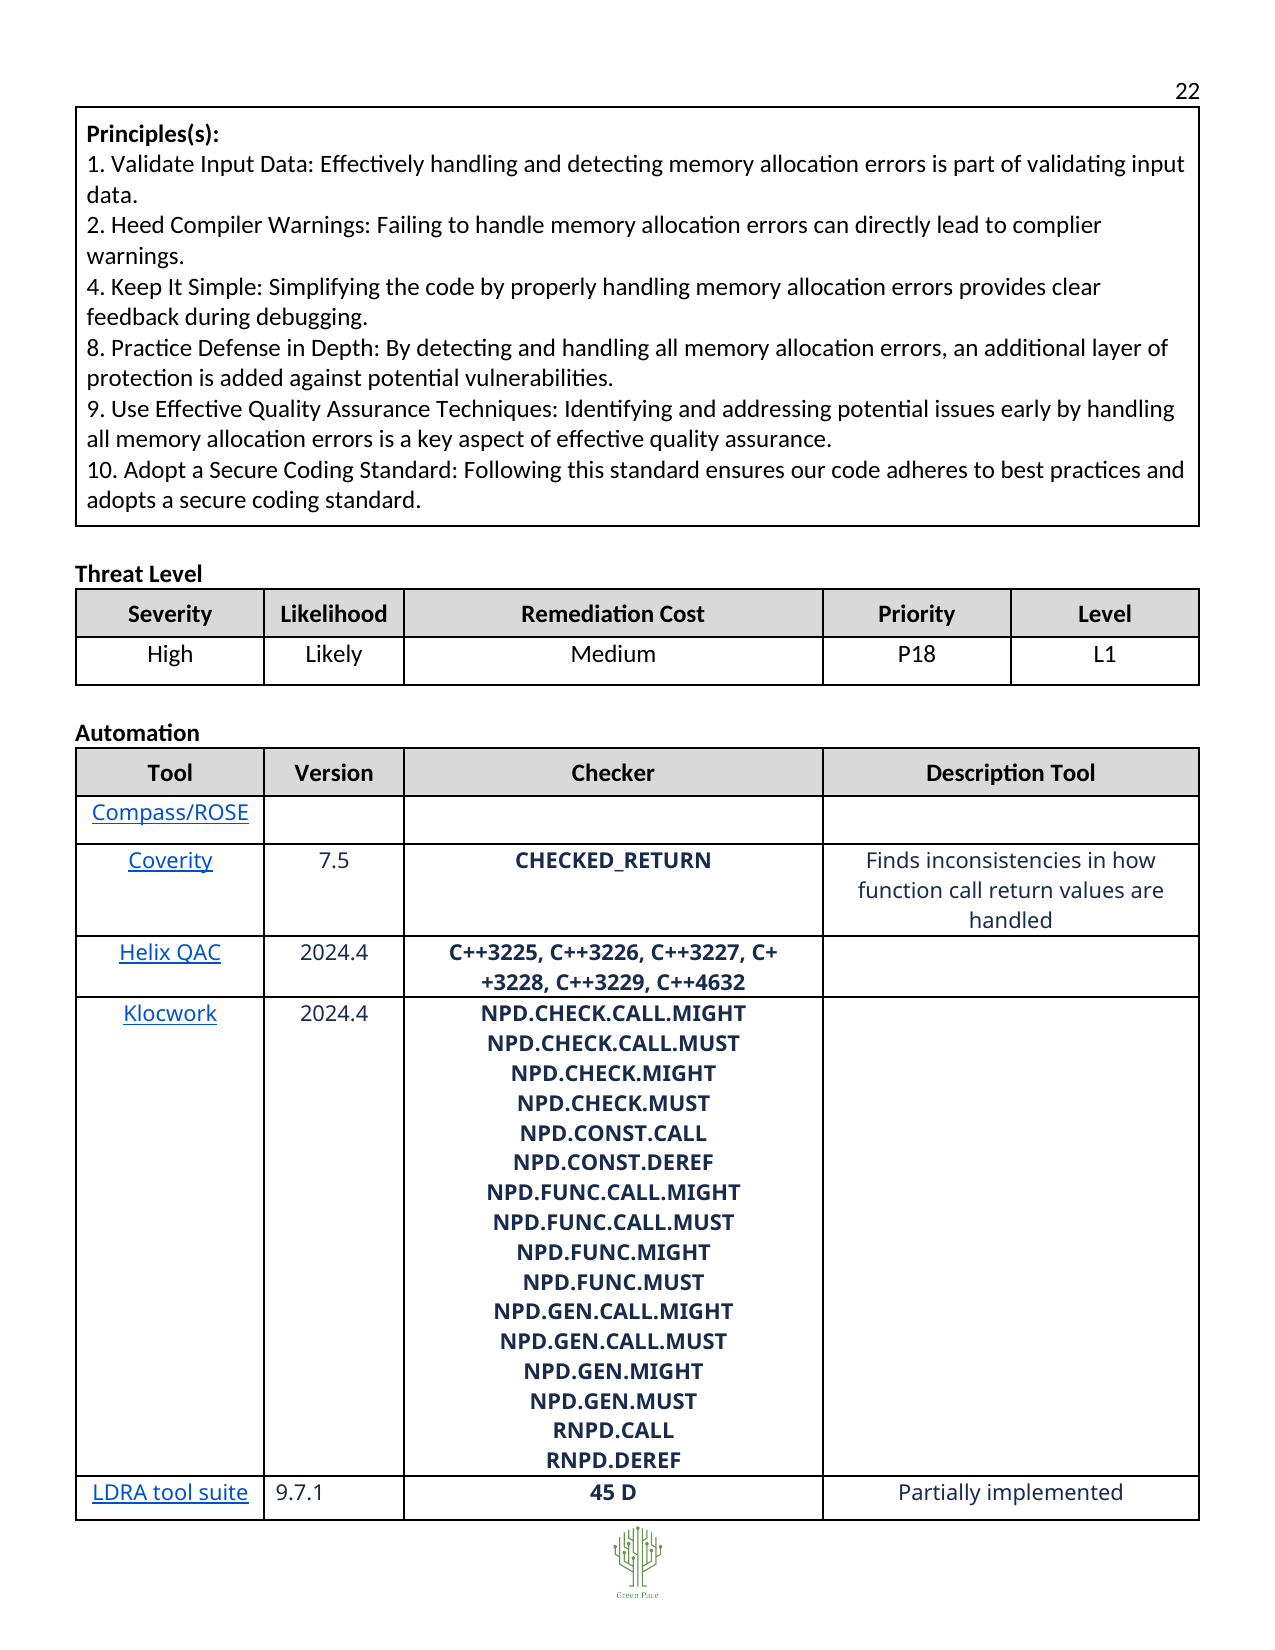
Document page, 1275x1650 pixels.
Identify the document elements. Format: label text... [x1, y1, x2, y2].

table_cell LDRA tool suite [77, 1477, 263, 1519]
table_header Principles(s): 1. Validate Input Data: Effectively handling and detecting memory allocation errors is part of validating input data. 2. Heed Compiler Warnings: Failing to handle memory allocation errors can directly lead to complier warnings. 4. Keep It Simple: Simplifying the code by properly handling memory allocation errors provides clear feedback during debugging. 8. Practice Defense in Depth: By detecting and handling all memory allocation errors, an additional layer of protection is added against potential vulnerabilities. 9. Use Effective Quality Assurance Techniques: Identifying and addressing potential issues early by handling all memory allocation errors is a key aspect of effective quality assurance. 10. Adopt a Secure Coding Standard: Following this standard ensures our code adheres to best practices and adopts a secure coding standard. [77, 108, 1198, 525]
table_cell 9.7.1 [265, 1477, 403, 1519]
table_cell Partially implemented [824, 1477, 1198, 1519]
table_cell L1 [1012, 638, 1198, 684]
table_header Remediation Cost [405, 590, 822, 636]
table_cell 2024.4 [265, 998, 403, 1475]
table_header Level [1012, 590, 1198, 636]
table_cell [405, 797, 822, 843]
table_header Priority [824, 590, 1010, 636]
table_cell [265, 797, 403, 843]
table_cell Compass/ROSE [77, 797, 263, 843]
table_header Checker [405, 749, 822, 795]
table_cell P18 [824, 638, 1010, 684]
table_cell Coverity [77, 845, 263, 934]
text Threat Level [75, 558, 1200, 588]
table_cell CHECKED_RETURN [405, 845, 822, 934]
table_cell Medium [405, 638, 822, 684]
picture [605, 1521, 670, 1606]
table_header Version [265, 749, 403, 795]
table_cell NPD.CHECK.CALL.MIGHT NPD.CHECK.CALL.MUST NPD.CHECK.MIGHT NPD.CHECK.MUST NPD.CONST.CALL NPD.CONST.DEREF NPD.FUNC.CALL.MIGHT NPD.FUNC.CALL.MUST NPD.FUNC.MIGHT NPD.FUNC.MUST NPD.GEN.CALL.MIGHT NPD.GEN.CALL.MUST NPD.GEN.MIGHT NPD.GEN.MUST RNPD.CALL RNPD.DEREF [405, 998, 822, 1475]
table_cell High [77, 638, 263, 684]
table_cell [824, 937, 1198, 996]
table_cell 45 D [405, 1477, 822, 1519]
table_cell Likely [265, 638, 403, 684]
table_cell C++3225, C++3226, C++3227, C++3228, C++3229, C++4632 [405, 937, 822, 996]
table_cell Finds inconsistencies in how function call return values are handled [824, 845, 1198, 934]
table_header Description Tool [824, 749, 1198, 795]
table_header Tool [77, 749, 263, 795]
text Automation [75, 717, 1200, 747]
table_cell [824, 797, 1198, 843]
table_header Likelihood [265, 590, 403, 636]
table_cell [824, 998, 1198, 1475]
table_cell 7.5 [265, 845, 403, 934]
table_cell Klocwork [77, 998, 263, 1475]
table_cell 2024.4 [265, 937, 403, 996]
table_cell Helix QAC [77, 937, 263, 996]
table_header Severity [77, 590, 263, 636]
